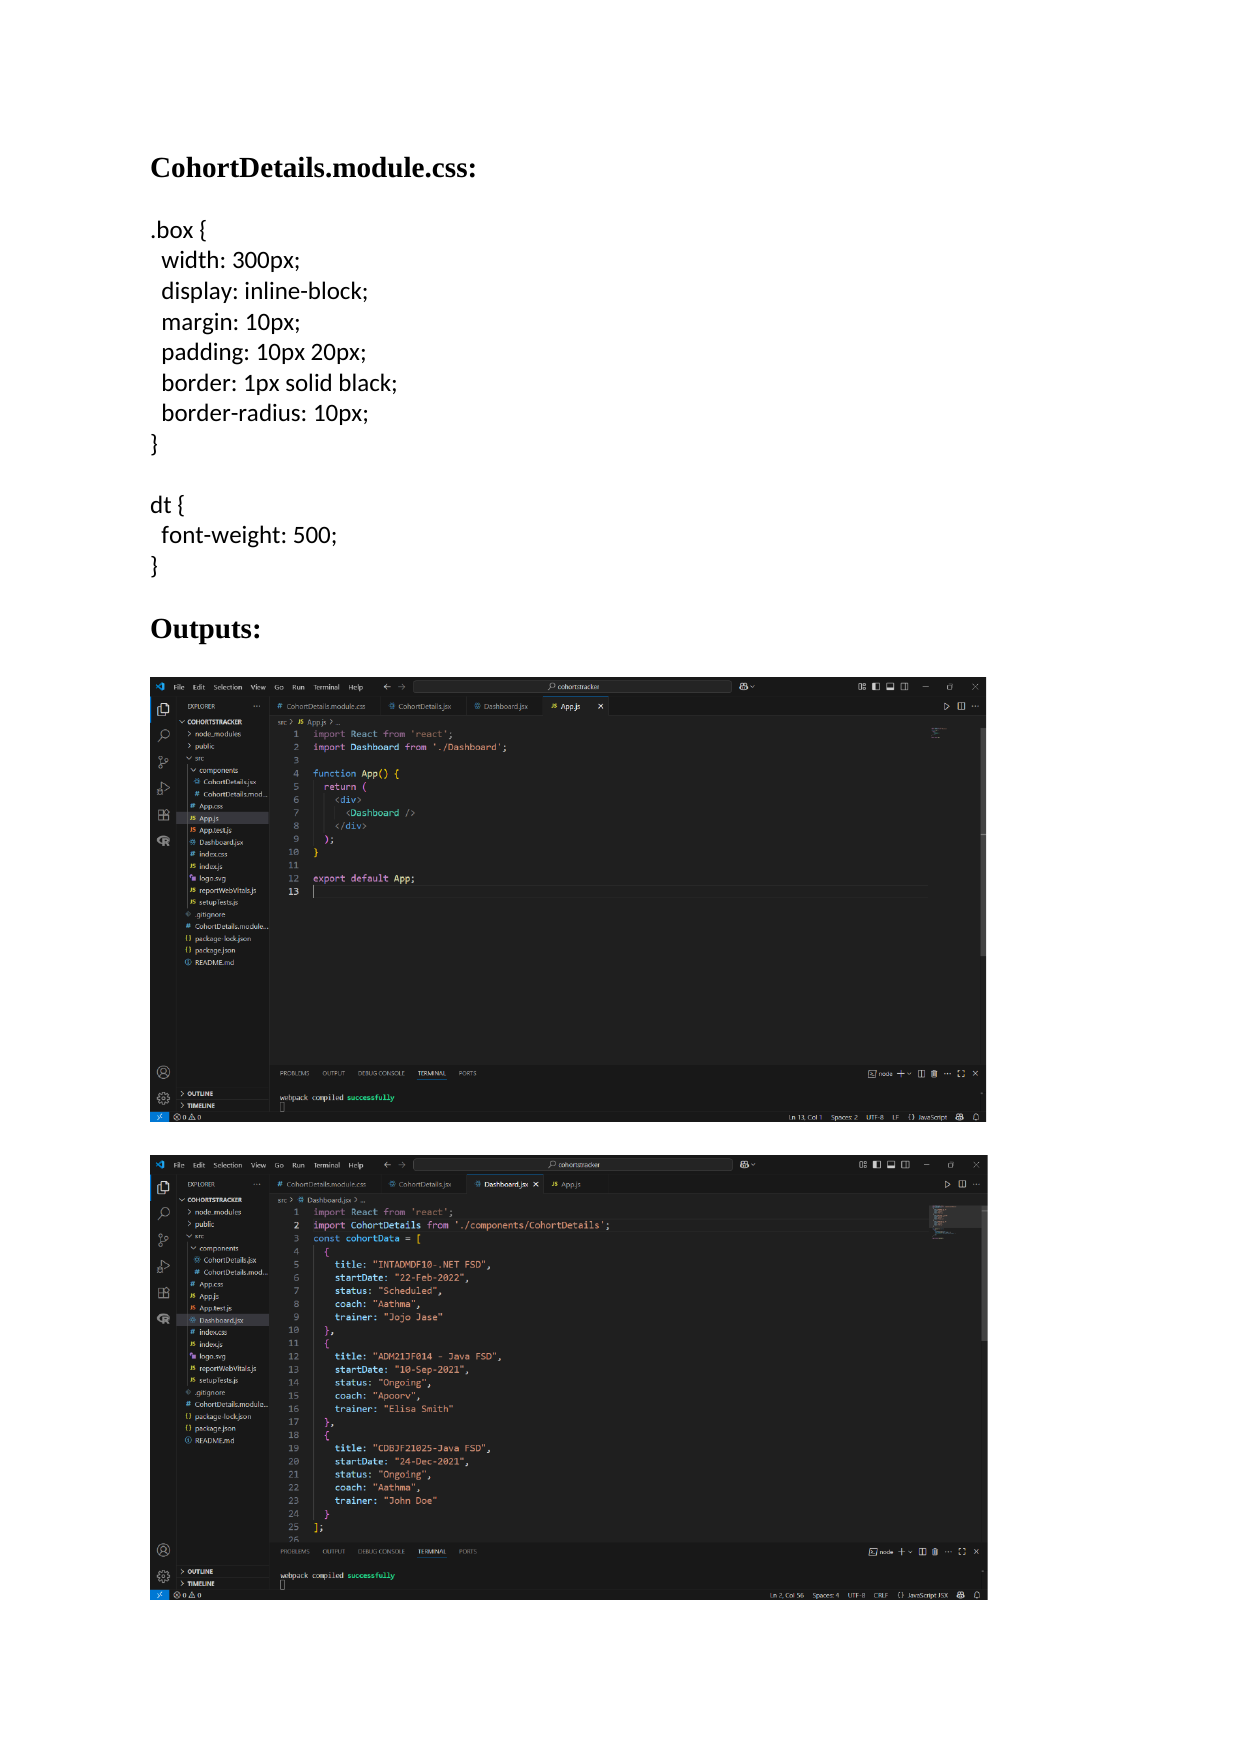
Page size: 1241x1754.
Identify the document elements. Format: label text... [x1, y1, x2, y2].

text padding: 10px 20px; [150, 336, 1090, 367]
picture [150, 677, 987, 1122]
text font-weight: 500; [150, 519, 1090, 550]
text width: 300px; [150, 244, 1090, 275]
text .box { [150, 214, 1090, 244]
text } [150, 428, 1090, 458]
text dt { [150, 489, 1090, 519]
text border: 1px solid black; [150, 367, 1090, 397]
text CohortDetails.module.css: [150, 150, 1090, 183]
picture [150, 1155, 988, 1600]
text } [150, 550, 1090, 580]
text Outputs: [150, 611, 1090, 644]
text border-radius: 10px; [150, 397, 1090, 428]
text display: inline-block; [150, 275, 1090, 306]
text margin: 10px; [150, 306, 1090, 336]
